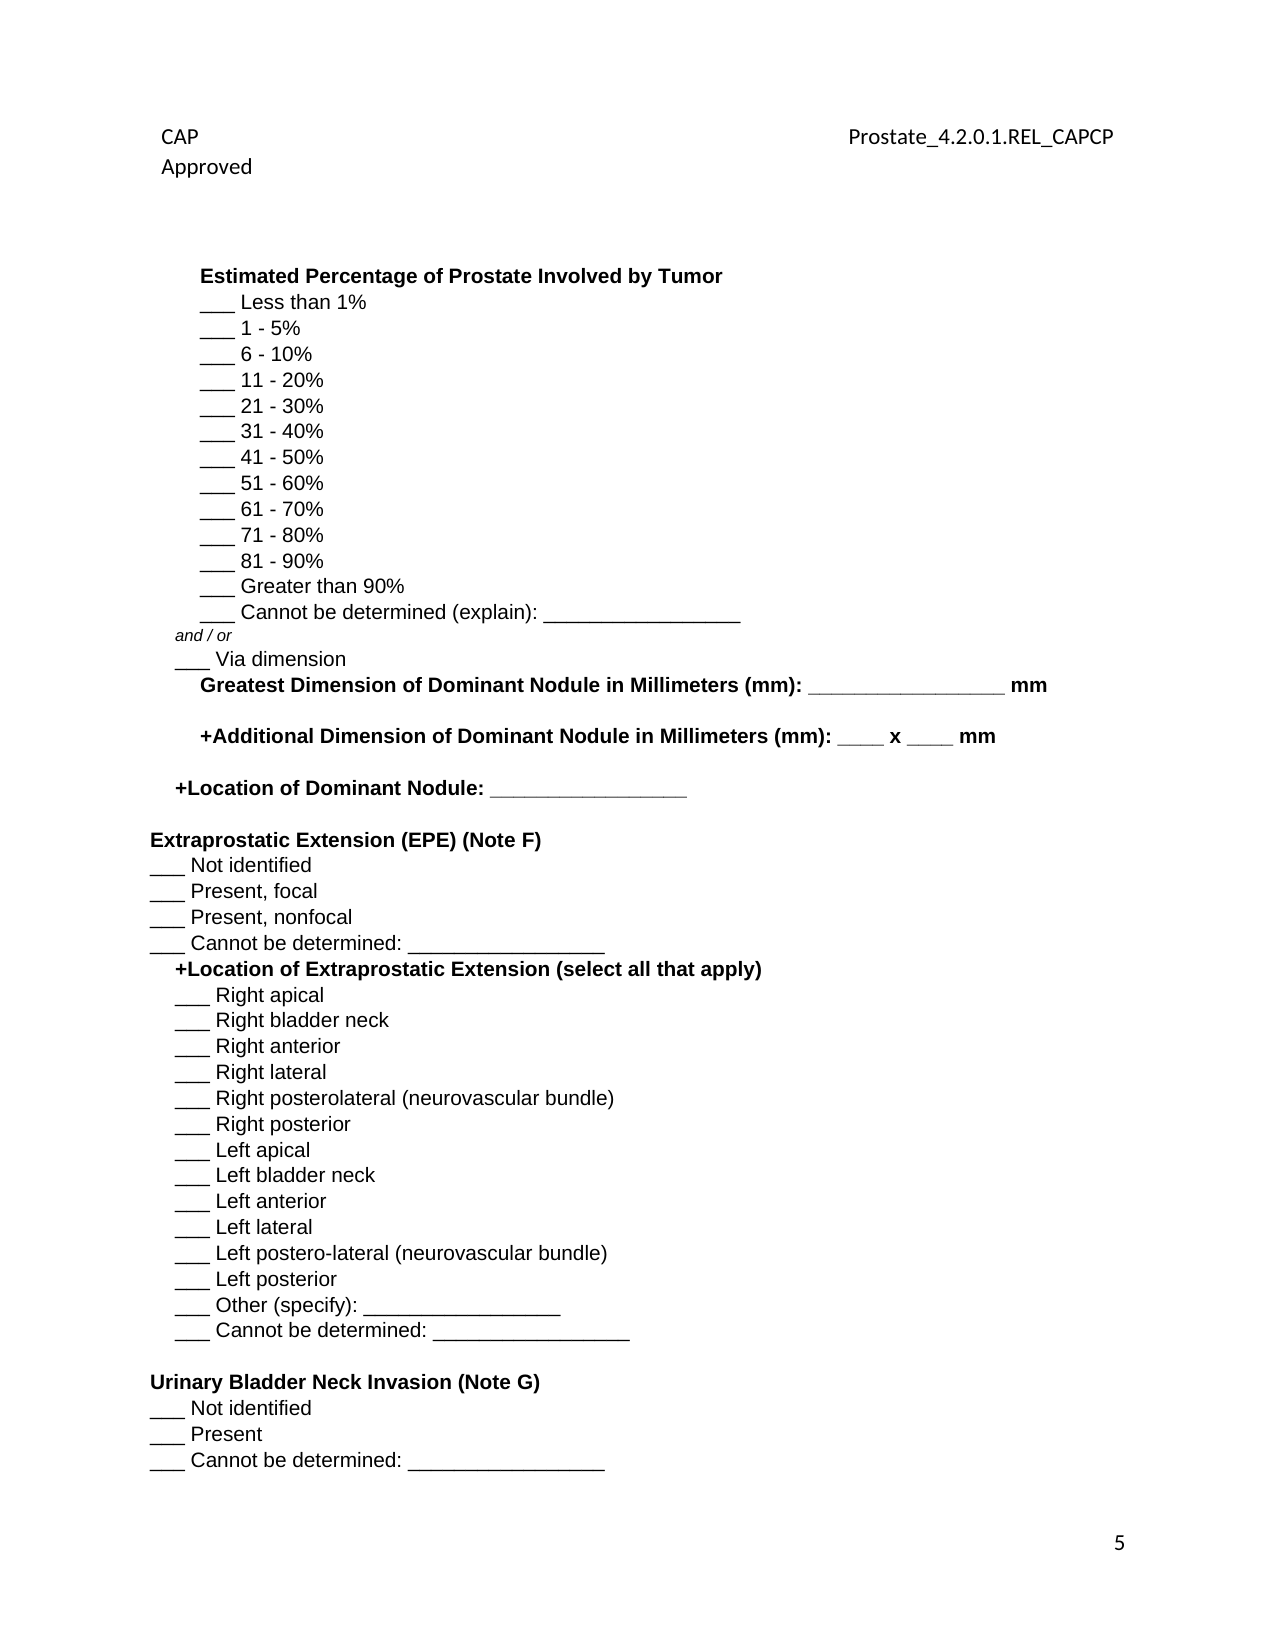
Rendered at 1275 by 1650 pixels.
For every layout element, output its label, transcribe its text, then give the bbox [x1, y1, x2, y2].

text ___ Cannot be determined: _________________ [150, 1447, 1125, 1471]
text ___ Left bladder neck [150, 1163, 1125, 1187]
text ___ Left apical [150, 1137, 1125, 1161]
text ___ Not identified [150, 1396, 1125, 1420]
text ___ Right posterior [150, 1112, 1125, 1136]
text ___ 1 - 5% [150, 316, 1125, 340]
text ___ Right apical [150, 982, 1125, 1006]
text +Location of Dominant Nodule: _________________ [150, 776, 1125, 800]
text ___ Cannot be determined (explain): _________________ [150, 600, 1125, 624]
text ___ Less than 1% [150, 290, 1125, 314]
text ___ Right anterior [150, 1034, 1125, 1058]
text +Additional Dimension of Dominant Nodule in Millimeters (mm): ____ x ____ mm [150, 724, 1125, 748]
text ___ Cannot be determined: _________________ [150, 931, 1125, 955]
text ___ Right lateral [150, 1060, 1125, 1084]
text and / or [150, 626, 1125, 645]
text Urinary Bladder Neck Invasion (Note G) [150, 1370, 1125, 1394]
text ___ Right posterolateral (neurovascular bundle) [150, 1086, 1125, 1110]
text ___ 11 - 20% [150, 368, 1125, 392]
text ___ Present, focal [150, 879, 1125, 903]
text ___ Right bladder neck [150, 1008, 1125, 1032]
text ___ 81 - 90% [150, 548, 1125, 572]
text Extraprostatic Extension (EPE) (Note F) [150, 827, 1125, 851]
text ___ 41 - 50% [150, 445, 1125, 469]
text ___ Cannot be determined: _________________ [150, 1318, 1125, 1342]
text ___ Left postero-lateral (neurovascular bundle) [150, 1241, 1125, 1265]
text Greatest Dimension of Dominant Nodule in Millimeters (mm): _________________ mm [150, 672, 1125, 696]
text ___ 6 - 10% [150, 342, 1125, 366]
text ___ Left lateral [150, 1215, 1125, 1239]
text ___ Left anterior [150, 1189, 1125, 1213]
text ___ 21 - 30% [150, 393, 1125, 417]
text ___ 61 - 70% [150, 497, 1125, 521]
text +Location of Extraprostatic Extension (select all that apply) [150, 957, 1125, 981]
text ___ Present, nonfocal [150, 905, 1125, 929]
text ___ Left posterior [150, 1267, 1125, 1291]
text ___ 51 - 60% [150, 471, 1125, 495]
text ___ 31 - 40% [150, 419, 1125, 443]
text Estimated Percentage of Prostate Involved by Tumor [150, 264, 1125, 288]
text ___ Via dimension [150, 647, 1125, 671]
text ___ Greater than 90% [150, 574, 1125, 598]
text ___ 71 - 80% [150, 523, 1125, 547]
text ___ Not identified [150, 853, 1125, 877]
text ___ Present [150, 1422, 1125, 1446]
text ___ Other (specify): _________________ [150, 1292, 1125, 1316]
